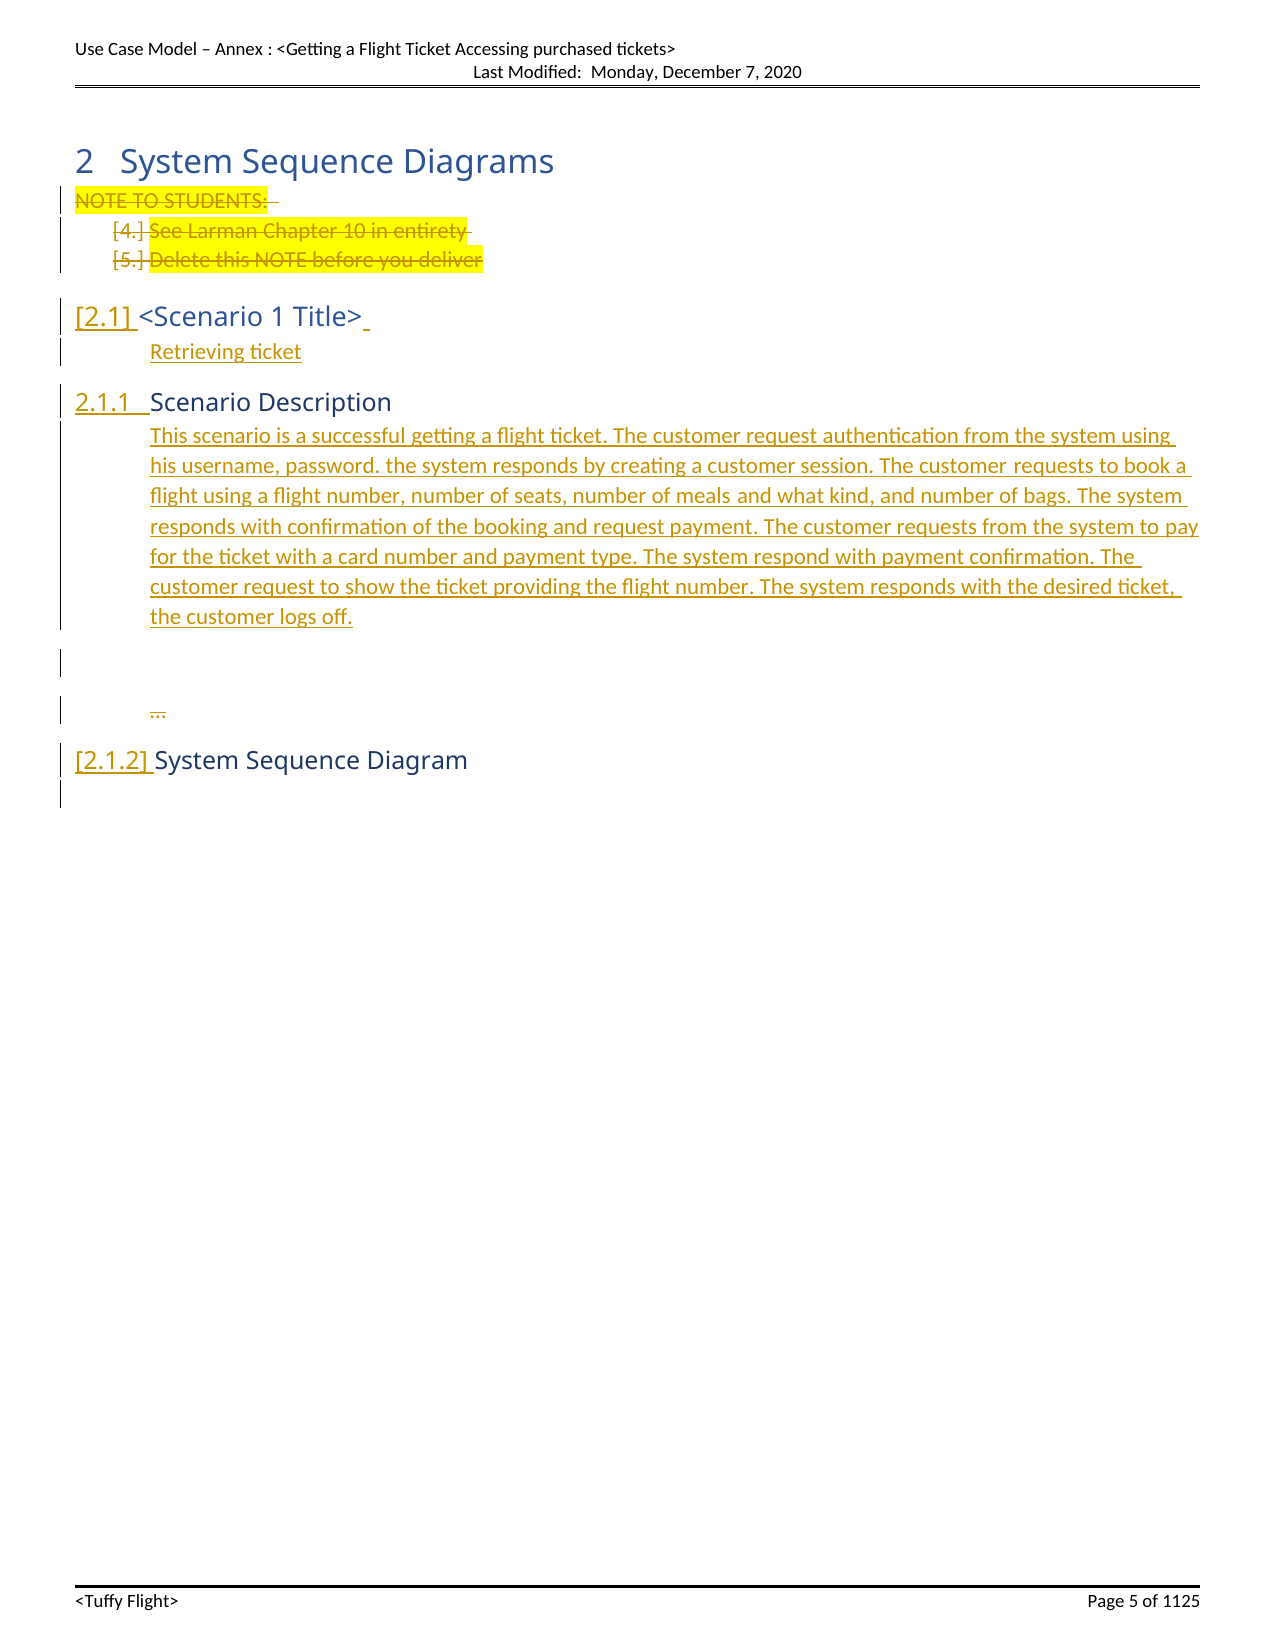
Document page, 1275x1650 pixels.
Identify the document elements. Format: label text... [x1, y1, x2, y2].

subtitle <Scenario 1 Title> [75, 298, 1200, 334]
subtitle System Sequence Diagram [75, 743, 1200, 777]
subtitle System Sequence Diagrams [75, 137, 1200, 183]
subtitle Scenario Description [75, 384, 1200, 418]
